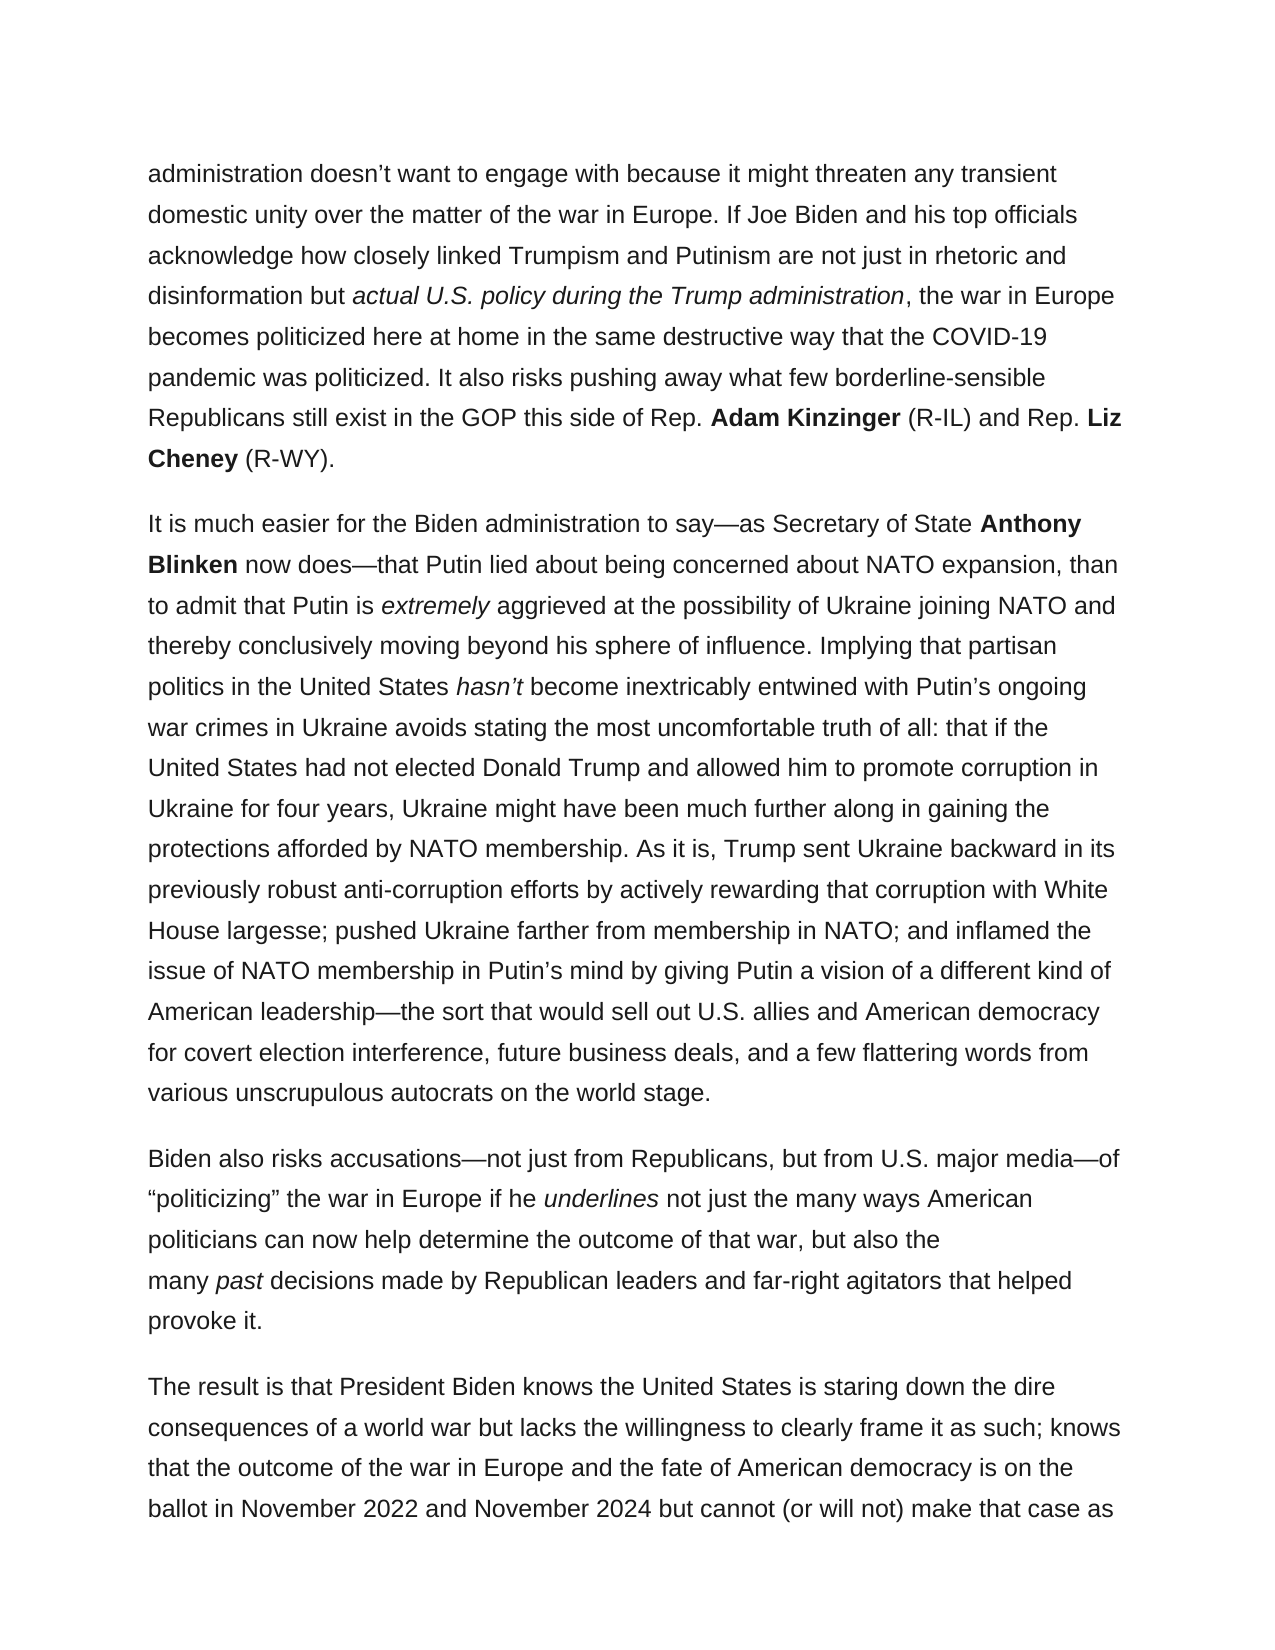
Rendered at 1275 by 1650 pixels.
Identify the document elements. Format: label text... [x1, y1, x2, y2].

text Biden also risks accusations—not just from Republicans, but from U.S. major media—of “politicizing” the war in Europe if he underlines not just the many ways American politicians can now help determine the outcome of that war, but also the many past decisions made by Republican leaders and far-right agitators that helped provoke it. [148, 1132, 1127, 1335]
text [148, 1360, 1127, 1523]
text It is much easier for the Biden administration to say—as Secretary of State Anthony Blinken now does—that Putin lied about being concerned about NATO expansion, than to admit that Putin is extremely aggrieved at the possibility of Ukraine joining NATO and thereby conclusively moving beyond his sphere of influence. Implying that partisan politics in the United States hasn’t become inextricably entwined with Putin’s ongoing war crimes in Ukraine avoids stating the most uncomfortable truth of all: that if the United States had not elected Donald Trump and allowed him to promote corruption in Ukraine for four years, Ukraine might have been much further along in gaining the protections afforded by NATO membership. As it is, Trump sent Ukraine backward in its previously robust anti-corruption efforts by actively rewarding that corruption with White House largesse; pushed Ukraine farther from membership in NATO; and inflamed the issue of NATO membership in Putin’s mind by giving Putin a vision of a different kind of American leadership—the sort that would sell out U.S. allies and American democracy for covert election interference, future business deals, and a few flattering words from various unscrupulous autocrats on the world stage. [148, 498, 1127, 1107]
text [148, 148, 1127, 473]
